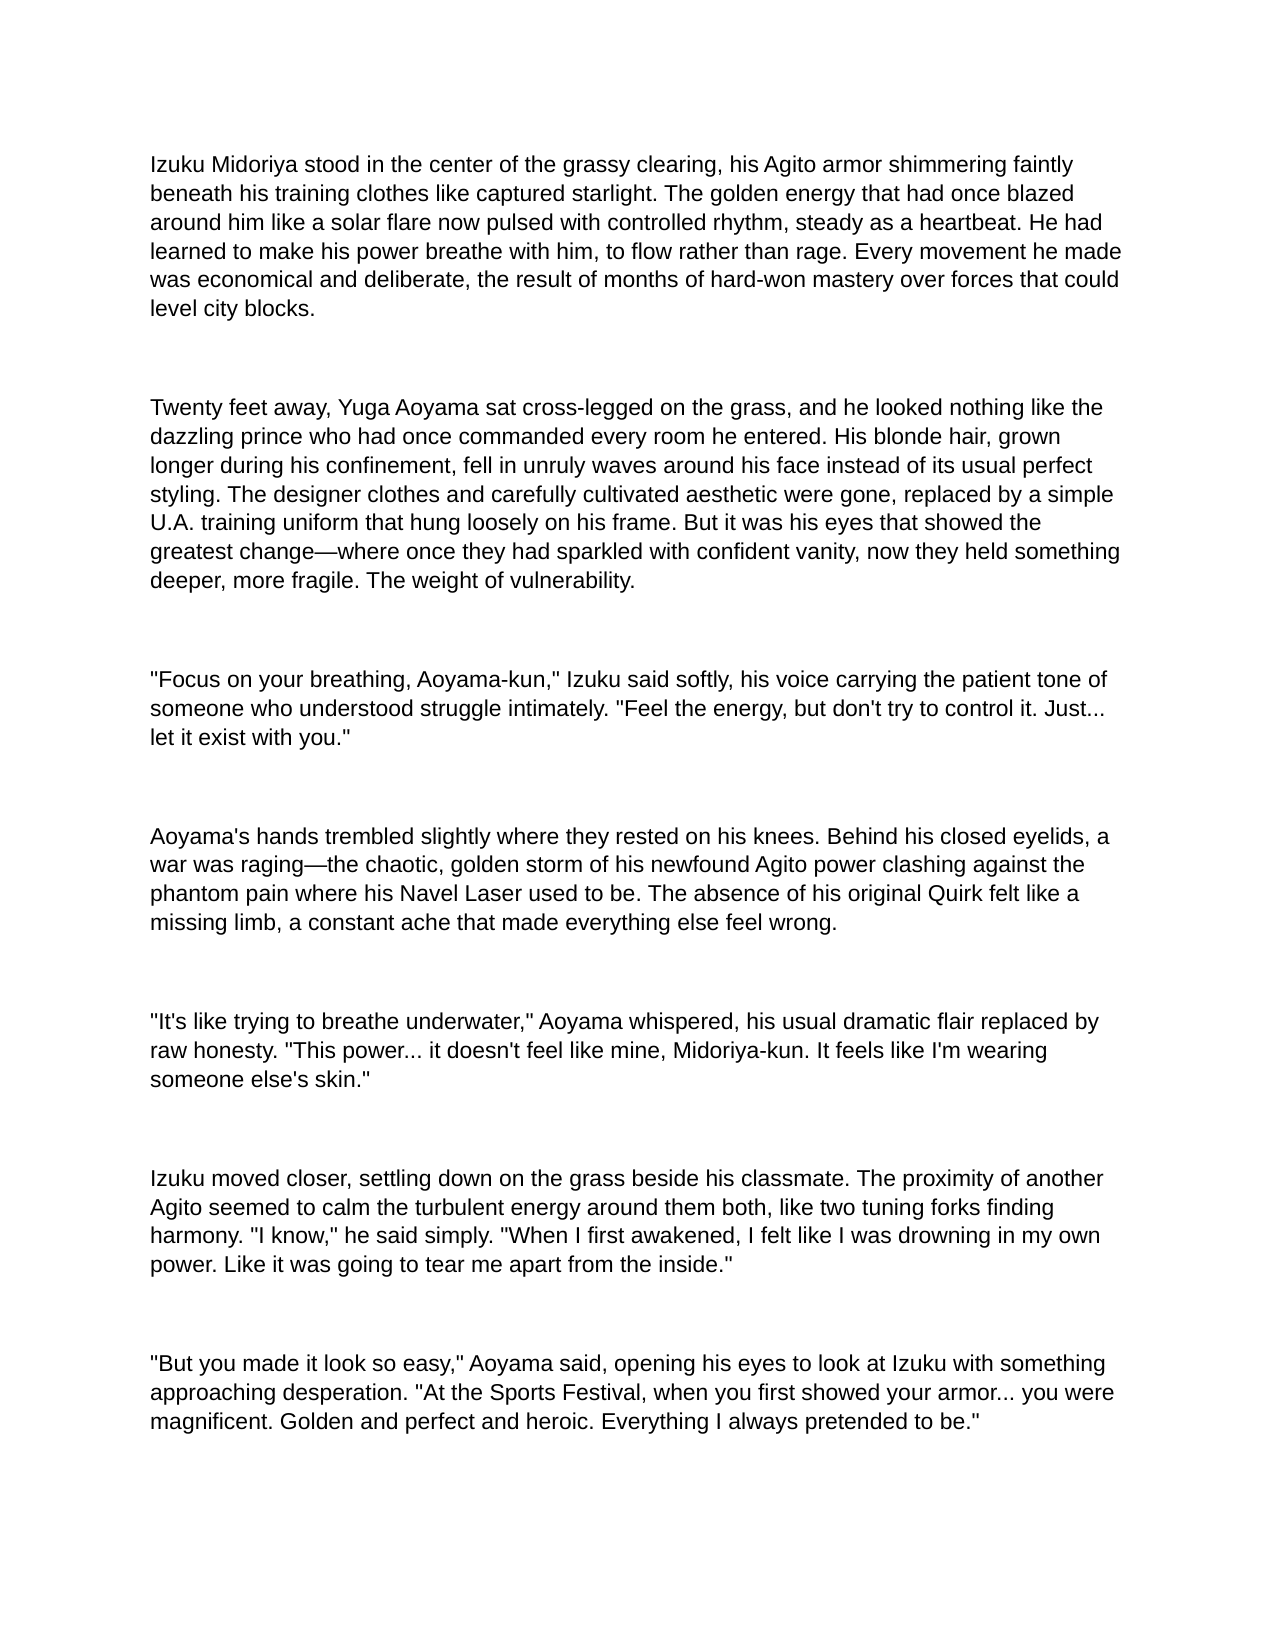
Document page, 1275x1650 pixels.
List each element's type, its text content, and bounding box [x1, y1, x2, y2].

text Izuku Midoriya stood in the center of the grassy clearing, his Agito armor shimmering faintly beneath his training clothes like captured starlight. The golden energy that had once blazed around him like a solar flare now pulsed with controlled rhythm, steady as a heartbeat. He had learned to make his power breathe with him, to flow rather than rage. Every movement he made was economical and deliberate, the result of months of hard-won mastery over forces that could level city blocks. [150, 150, 1125, 322]
text Izuku moved closer, settling down on the grass beside his classmate. The proximity of another Agito seemed to calm the turbulent energy around them both, like two tuning forks finding harmony. "I know," he said simply. "When I first awakened, I felt like I was drowning in my own power. Like it was going to tear me apart from the inside." [150, 1163, 1125, 1278]
text Aoyama's hands trembled slightly where they rested on his knees. Behind his closed eyelids, a war was raging—the chaotic, golden storm of his newfound Agito power clashing against the phantom pain where his Navel Laser used to be. The absence of his original Quirk felt like a missing limb, a constant ache that made everything else feel wrong. [150, 821, 1125, 936]
text "It's like trying to breathe underwater," Aoyama whispered, his usual dramatic flair replaced by raw honesty. "This power... it doesn't feel like mine, Midoriya-kun. It feels like I'm wearing someone else's skin." [150, 1007, 1125, 1093]
text Twenty feet away, Yuga Aoyama sat cross-legged on the grass, and he looked nothing like the dazzling prince who had once commanded every room he entered. His blonde hair, grown longer during his confinement, fell in unruly waves around his face instead of its usual perfect styling. The designer clothes and carefully cultivated aesthetic were gone, replaced by a simple U.A. training uniform that hung loosely on his frame. But it was his eyes that showed the greatest change—where once they had sparkled with confident vanity, now they held something deeper, more fragile. The weight of vulnerability. [150, 393, 1125, 594]
text "Focus on your breathing, Aoyama-kun," Izuku said softly, his voice carrying the patient tone of someone who understood struggle intimately. "Feel the energy, but don't try to control it. Just... let it exist with you." [150, 664, 1125, 751]
text "But you made it look so easy," Aoyama said, opening his eyes to look at Izuku with something approaching desperation. "At the Sports Festival, when you first showed your armor... you were magnificent. Golden and perfect and heroic. Everything I always pretended to be." [150, 1349, 1125, 1435]
